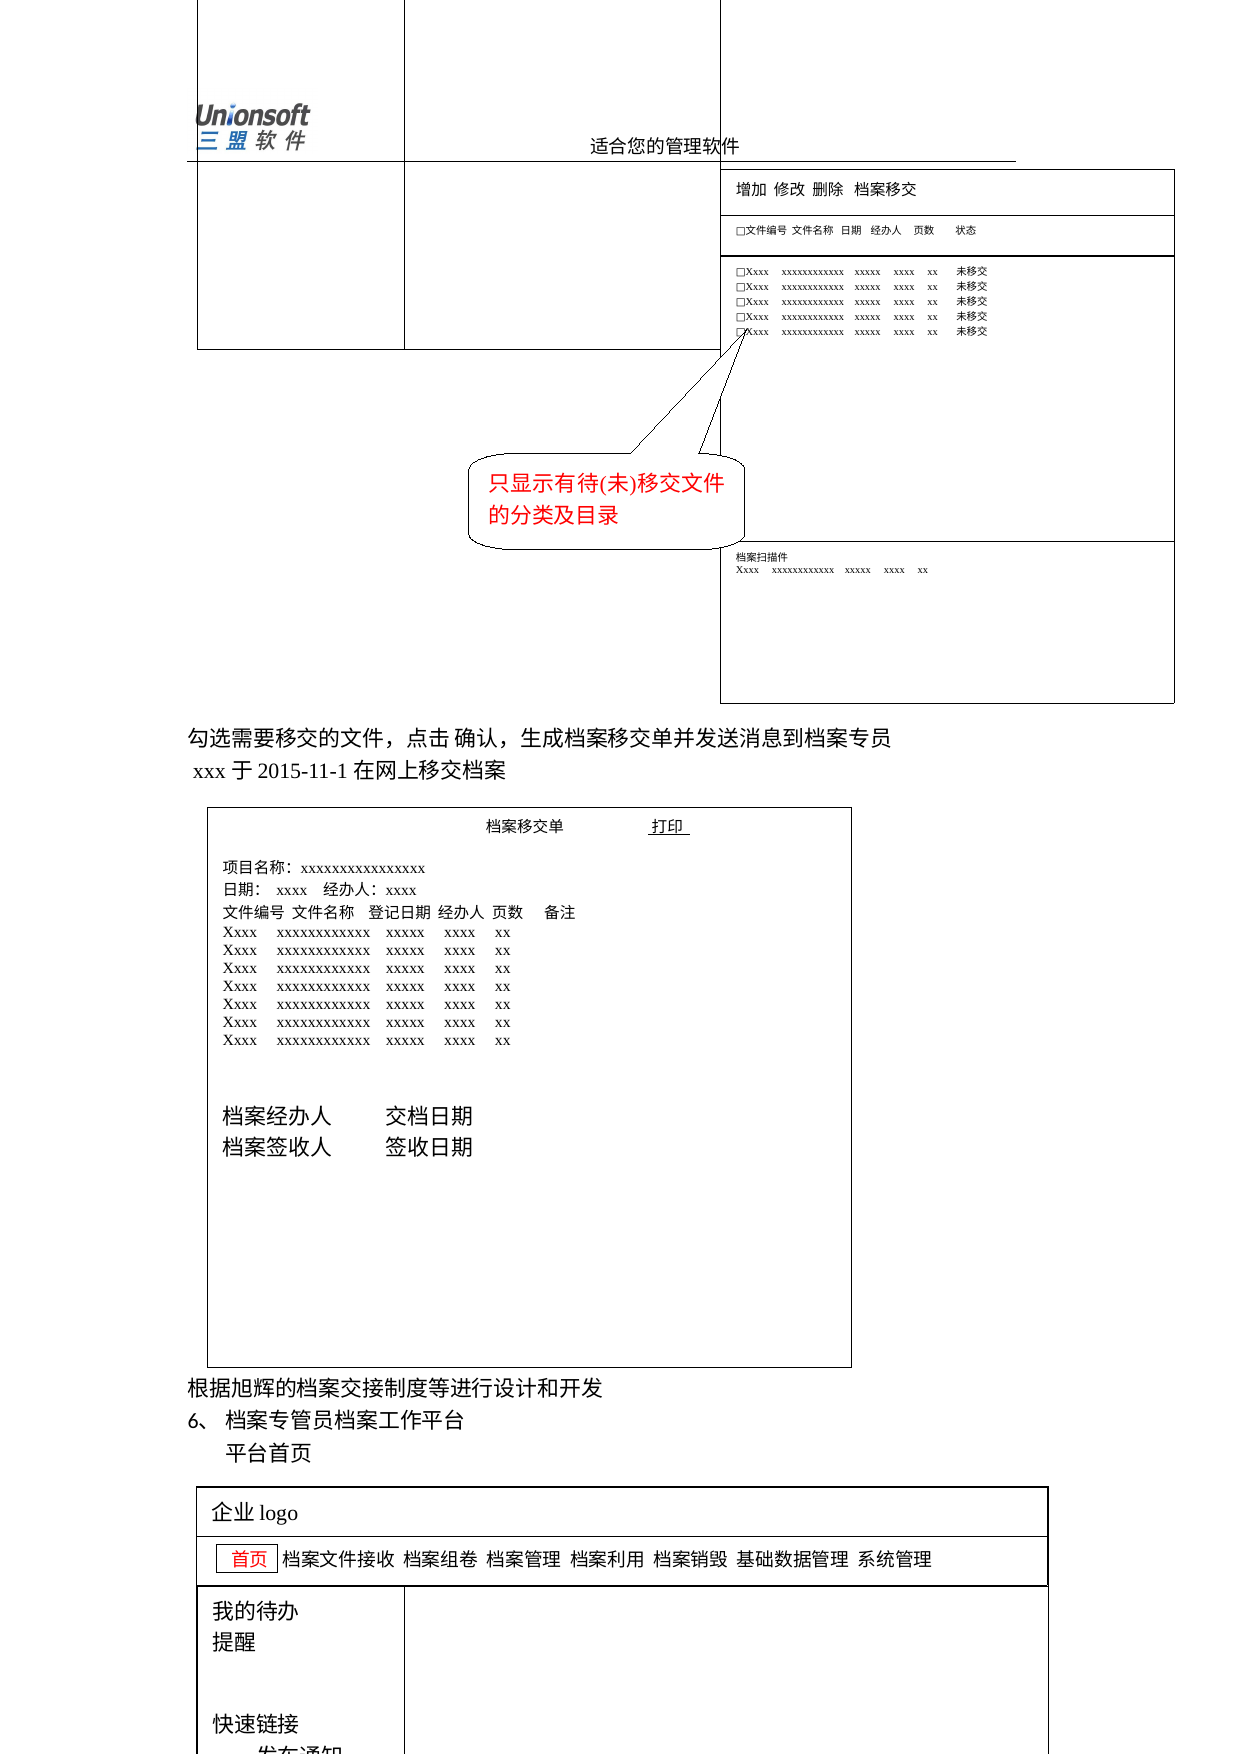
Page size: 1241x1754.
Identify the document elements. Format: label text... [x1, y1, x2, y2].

list 平台首页 [225, 1436, 1053, 1468]
picture [198, 88, 318, 154]
text 勾选需要移交的文件，点击 确认，生成档案移交单并发送消息到档案专员 [187, 721, 1053, 753]
picture [187, 88, 197, 154]
text 根据旭辉的档案交接制度等进行设计和开发 [187, 1371, 1053, 1403]
list 档案专管员档案工作平台 [187, 1403, 1053, 1436]
text xxx 于2015-11-1 在网上移交档案 [187, 753, 1053, 786]
